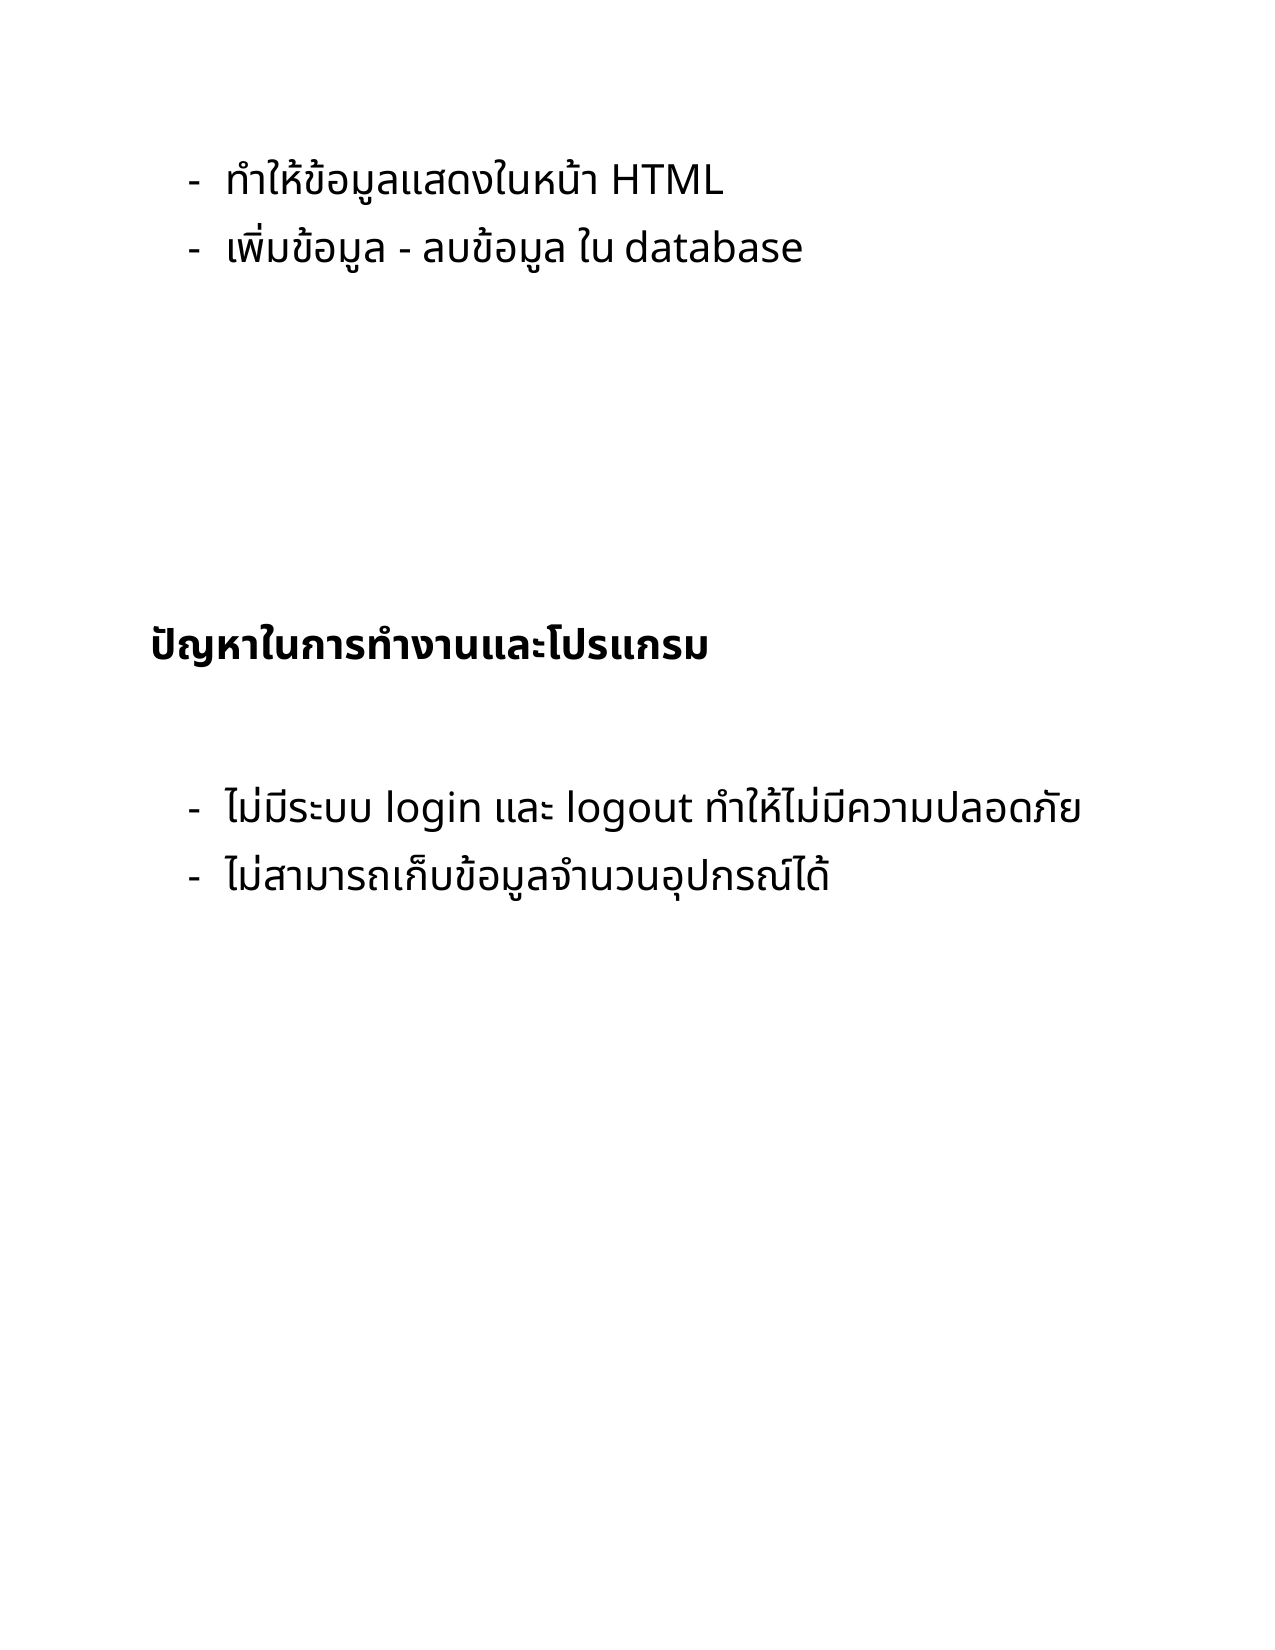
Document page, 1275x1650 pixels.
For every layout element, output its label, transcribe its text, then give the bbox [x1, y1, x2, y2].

list ไม่มีระบบ login และ logout ทำให้ไม่มีความปลอดภัย [187, 777, 1125, 841]
list ทำให้ข้อมูลแสดงในหน้า HTML [187, 150, 1125, 213]
text ปัญหาในการทำงานและโปรแกรม [150, 615, 1125, 678]
list เพิ่มข้อมูล - ลบข้อมูล ในdatabase [187, 218, 1125, 282]
list ไม่สามารถเก็บข้อมูลจำนวนอุปกรณ์ได้ [187, 846, 1125, 909]
